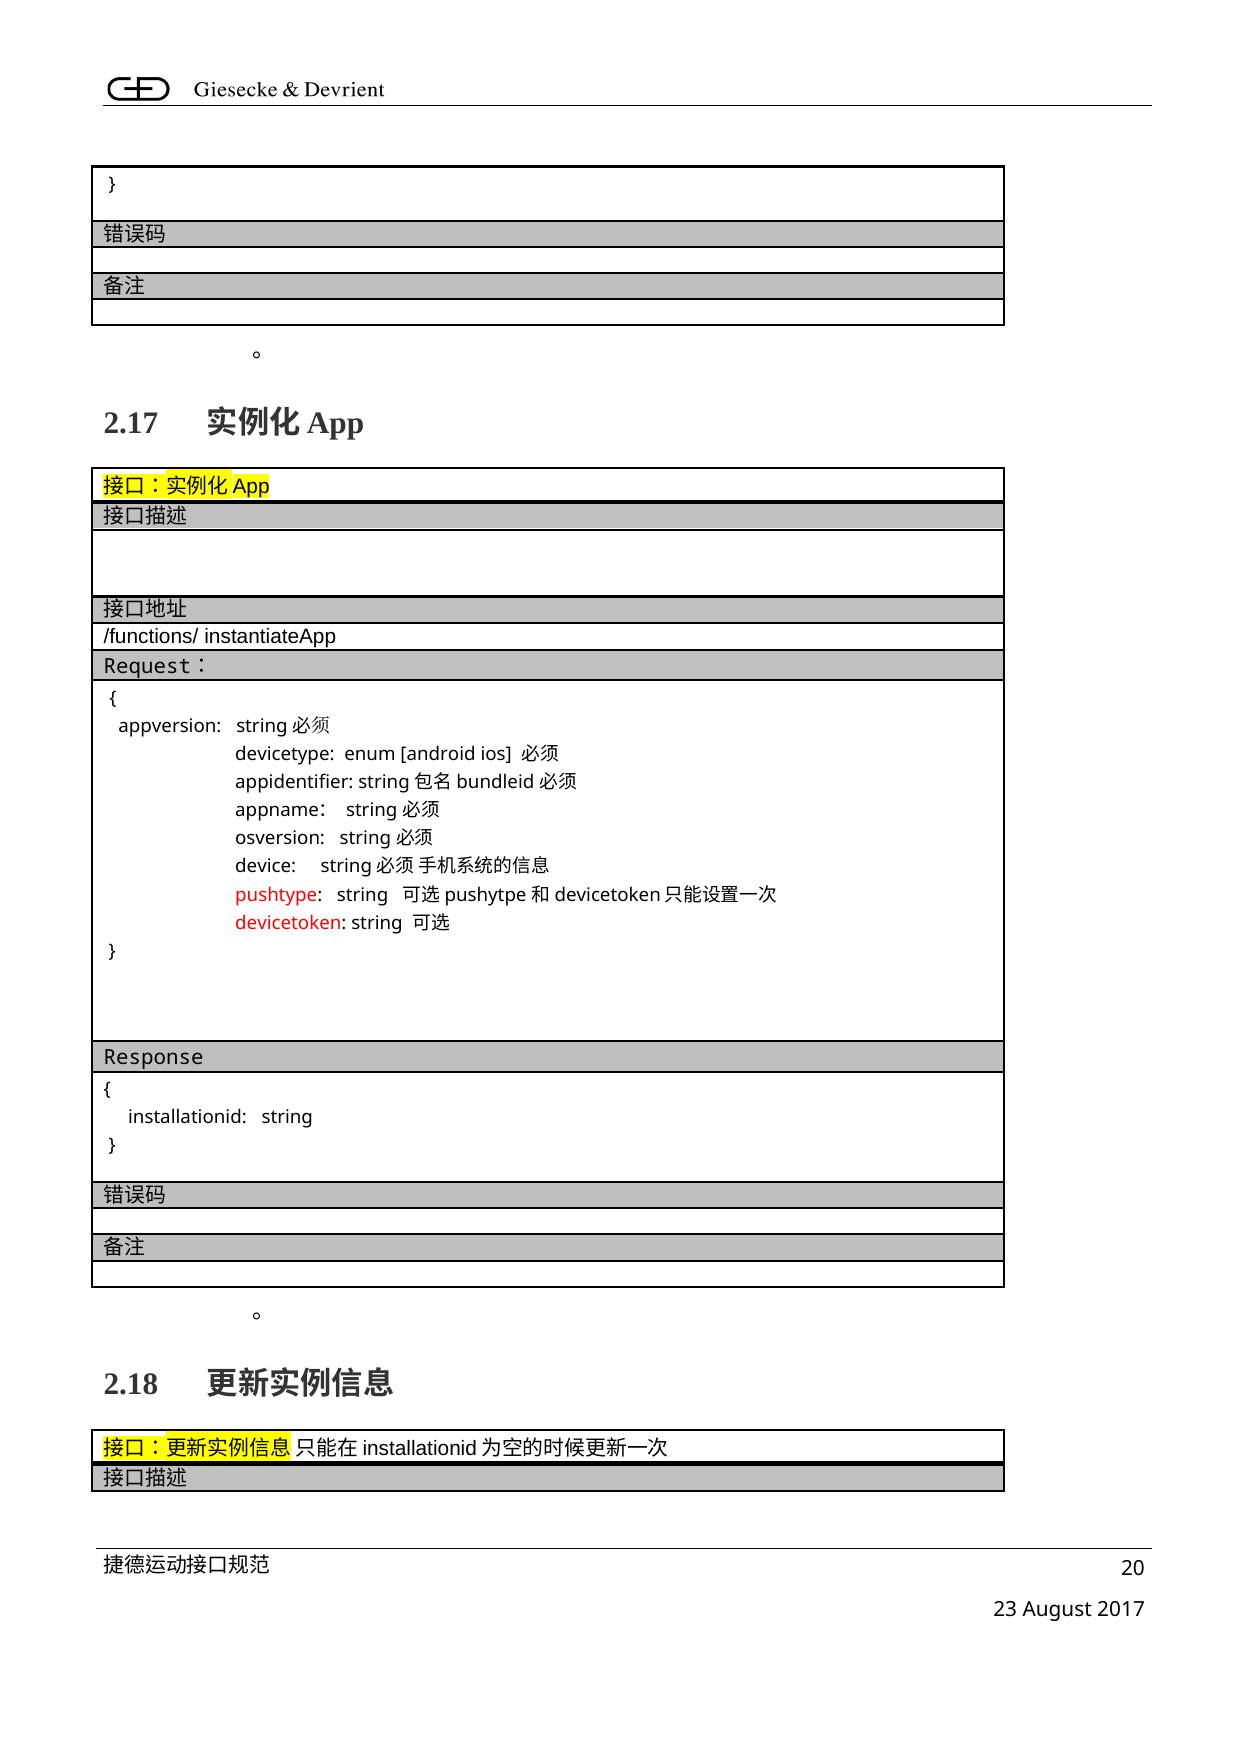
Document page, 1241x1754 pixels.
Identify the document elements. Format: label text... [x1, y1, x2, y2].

table_cell 备注 [93, 274, 1003, 298]
text 实例化App [103, 397, 1152, 442]
table_header 接口：实例化App [232, 469, 1003, 499]
table_header 接口：更新实例信息 只能在installationid为空的时候更新一次 [291, 1431, 1003, 1461]
table_cell /functions/ instantiateApp [93, 624, 1003, 649]
table_cell [93, 300, 1003, 324]
table_cell [93, 1209, 1003, 1233]
table_cell { appversion: string 必须 devicetype: enum [android ios] 必须 appidentifier: string 包名 bundleid 必须 appname： string 必须 osversion: string 必须 device: string 必须 手机系统的信息 pushtype: string 可选 pushytpe 和 devicetoken只能设置一次 devicetoken: string 可选 } [93, 681, 1003, 1040]
table_cell [93, 1262, 1003, 1286]
table_cell 备注 [93, 1235, 1003, 1260]
table_cell { installationid: string } [93, 1073, 1003, 1181]
table_cell [93, 248, 1003, 272]
text 更新实例信息 [103, 1358, 1152, 1404]
table_cell { } [93, 168, 1003, 219]
text 。 [207, 1292, 1152, 1325]
table_cell [93, 531, 1003, 595]
text 。 [207, 331, 1152, 364]
table_cell 错误码 [93, 1183, 1003, 1207]
picture [107, 77, 385, 101]
table_cell 接口描述 [93, 1466, 1003, 1490]
table_cell Response [93, 1042, 1003, 1071]
table_cell 接口地址 [93, 598, 1003, 622]
table_cell 接口描述 [93, 504, 1003, 528]
table_header 接口：实例化App [93, 469, 166, 499]
table_cell 错误码 [93, 222, 1003, 246]
table_cell Request： [93, 651, 1003, 679]
